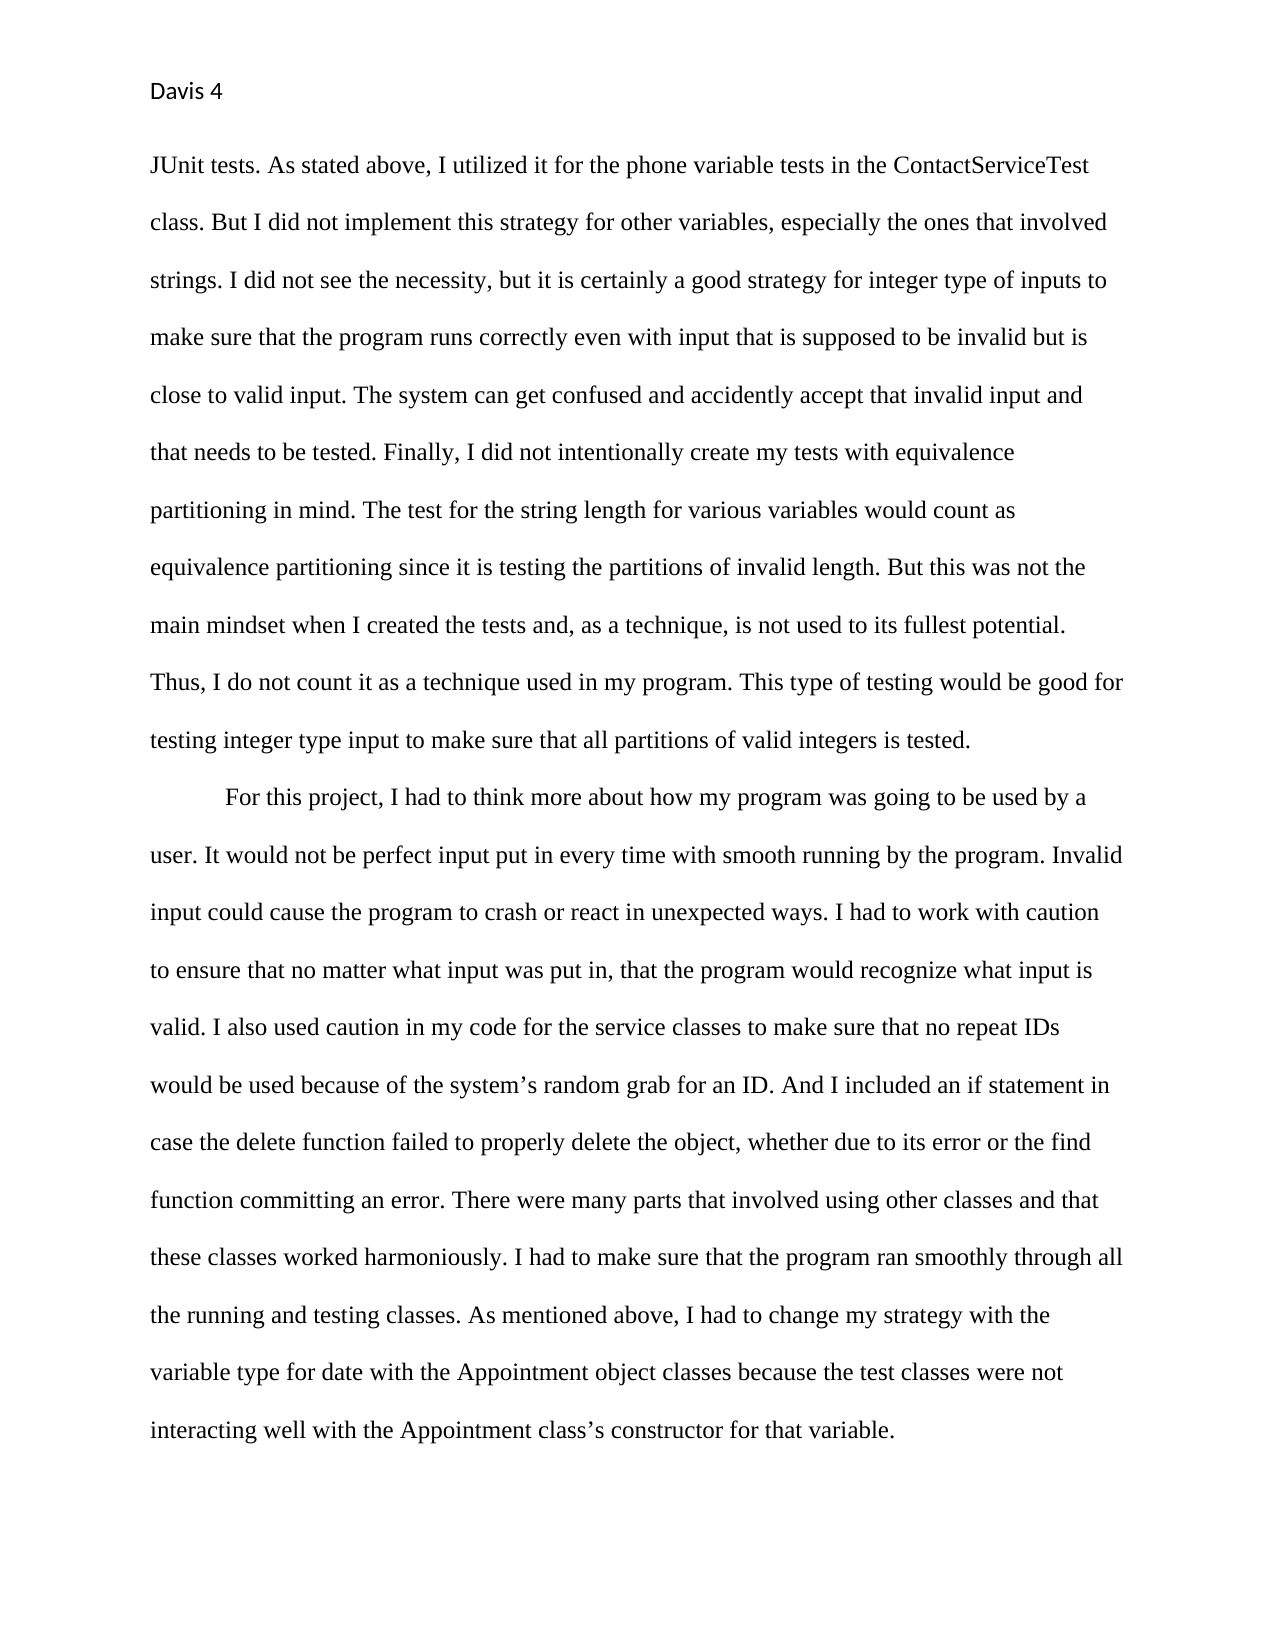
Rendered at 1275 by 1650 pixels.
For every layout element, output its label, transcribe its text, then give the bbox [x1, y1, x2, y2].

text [150, 150, 1125, 754]
text For this project, I had to think more about how my program was going to be used by a user. It would not be perfect input put in every time with smooth running by the program. Invalid input could cause the program to crash or react in unexpected ways. I had to work with caution to ensure that no matter what input was put in, that the program would recognize what input is valid. I also used caution in my code for the service classes to make sure that no repeat IDs would be used because of the system’s random grab for an ID. And I included an if statement in case the delete function failed to properly delete the object, whether due to its error or the find function committing an error. There were many parts that involved using other classes and that these classes worked harmoniously. I had to make sure that the program ran smoothly through all the running and testing classes. As mentioned above, I had to change my strategy with the variable type for date with the Appointment object classes because the test classes were not interacting well with the Appointment class’s constructor for that variable. [150, 782, 1125, 1444]
